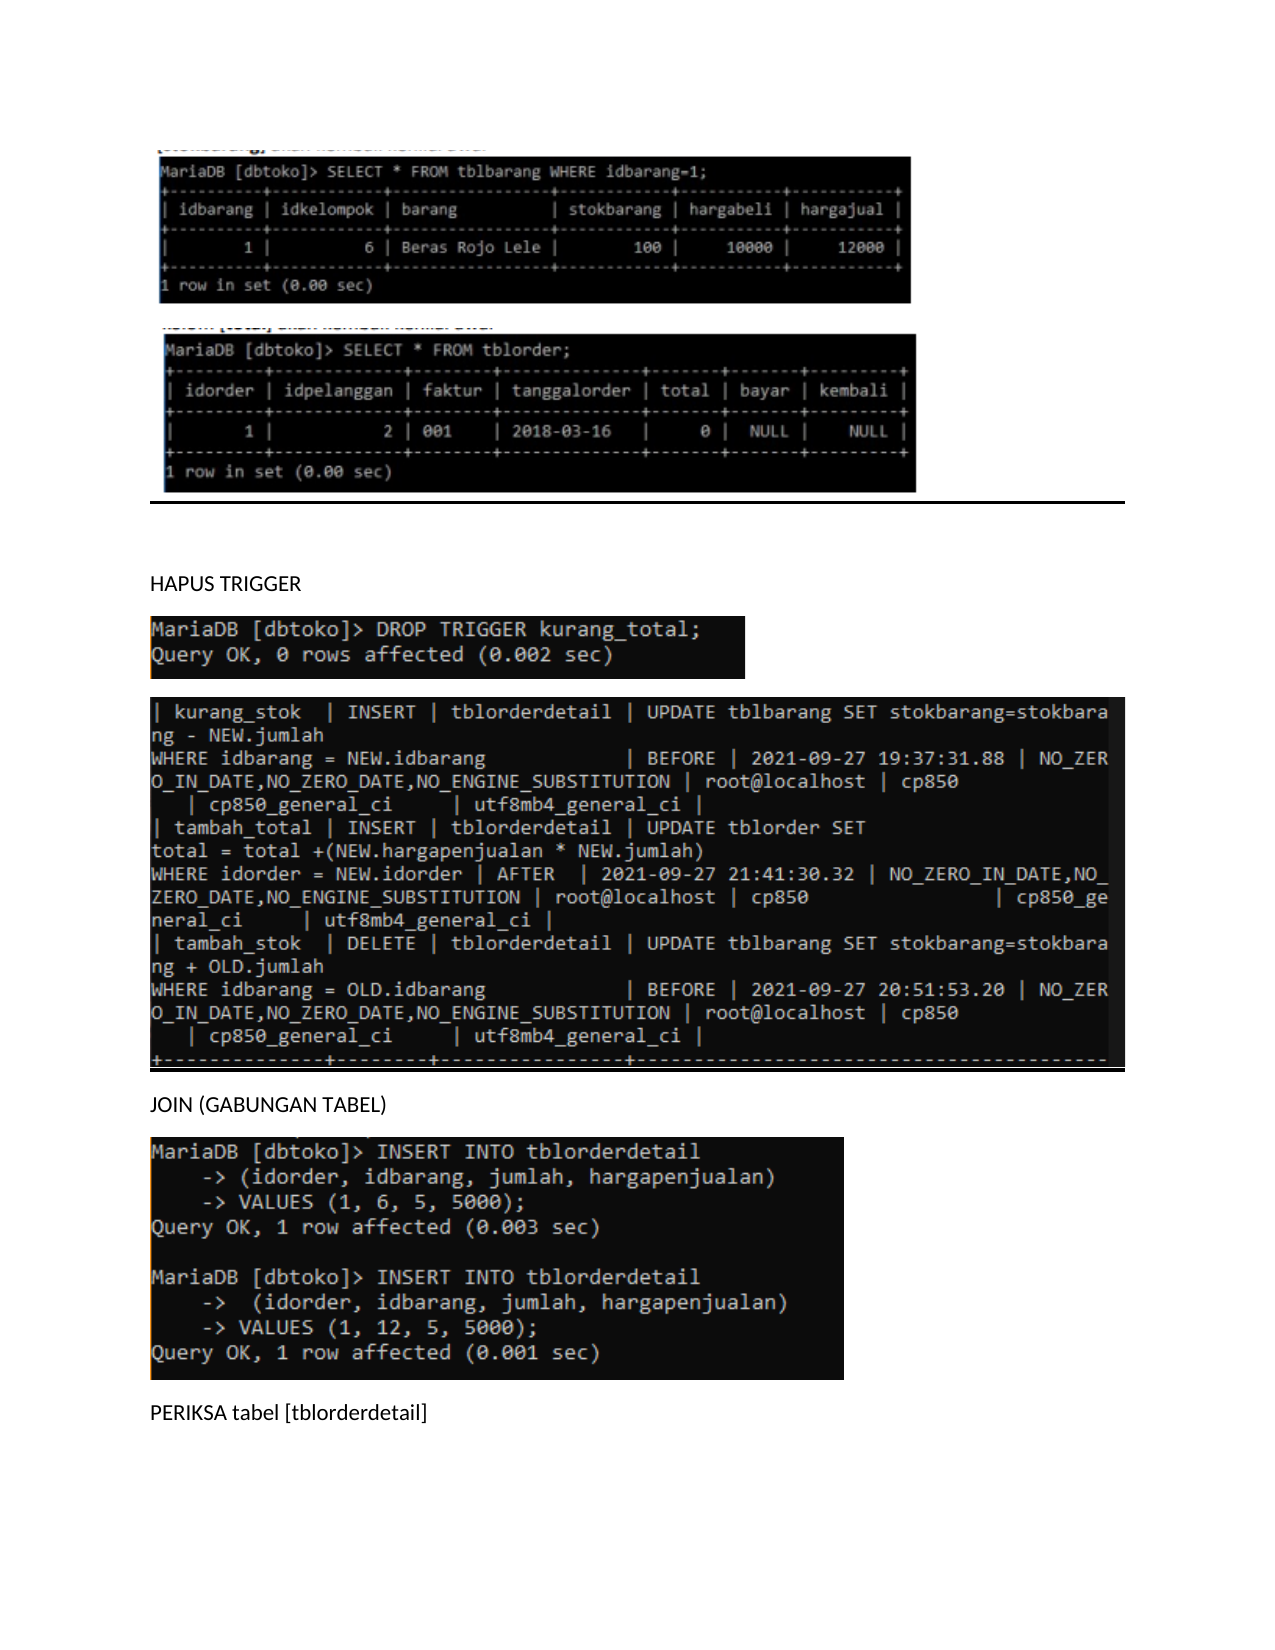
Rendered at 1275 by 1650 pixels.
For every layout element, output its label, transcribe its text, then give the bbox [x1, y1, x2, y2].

picture [150, 697, 1125, 1067]
text HAPUS TRIGGER [150, 569, 1125, 597]
text PERIKSA tabel [tblorderdetail] [150, 1398, 1125, 1426]
picture [150, 1137, 844, 1380]
picture [150, 328, 932, 499]
picture [150, 150, 919, 310]
picture [150, 616, 746, 679]
text JOIN (GABUNGAN TABEL) [150, 1090, 1125, 1118]
